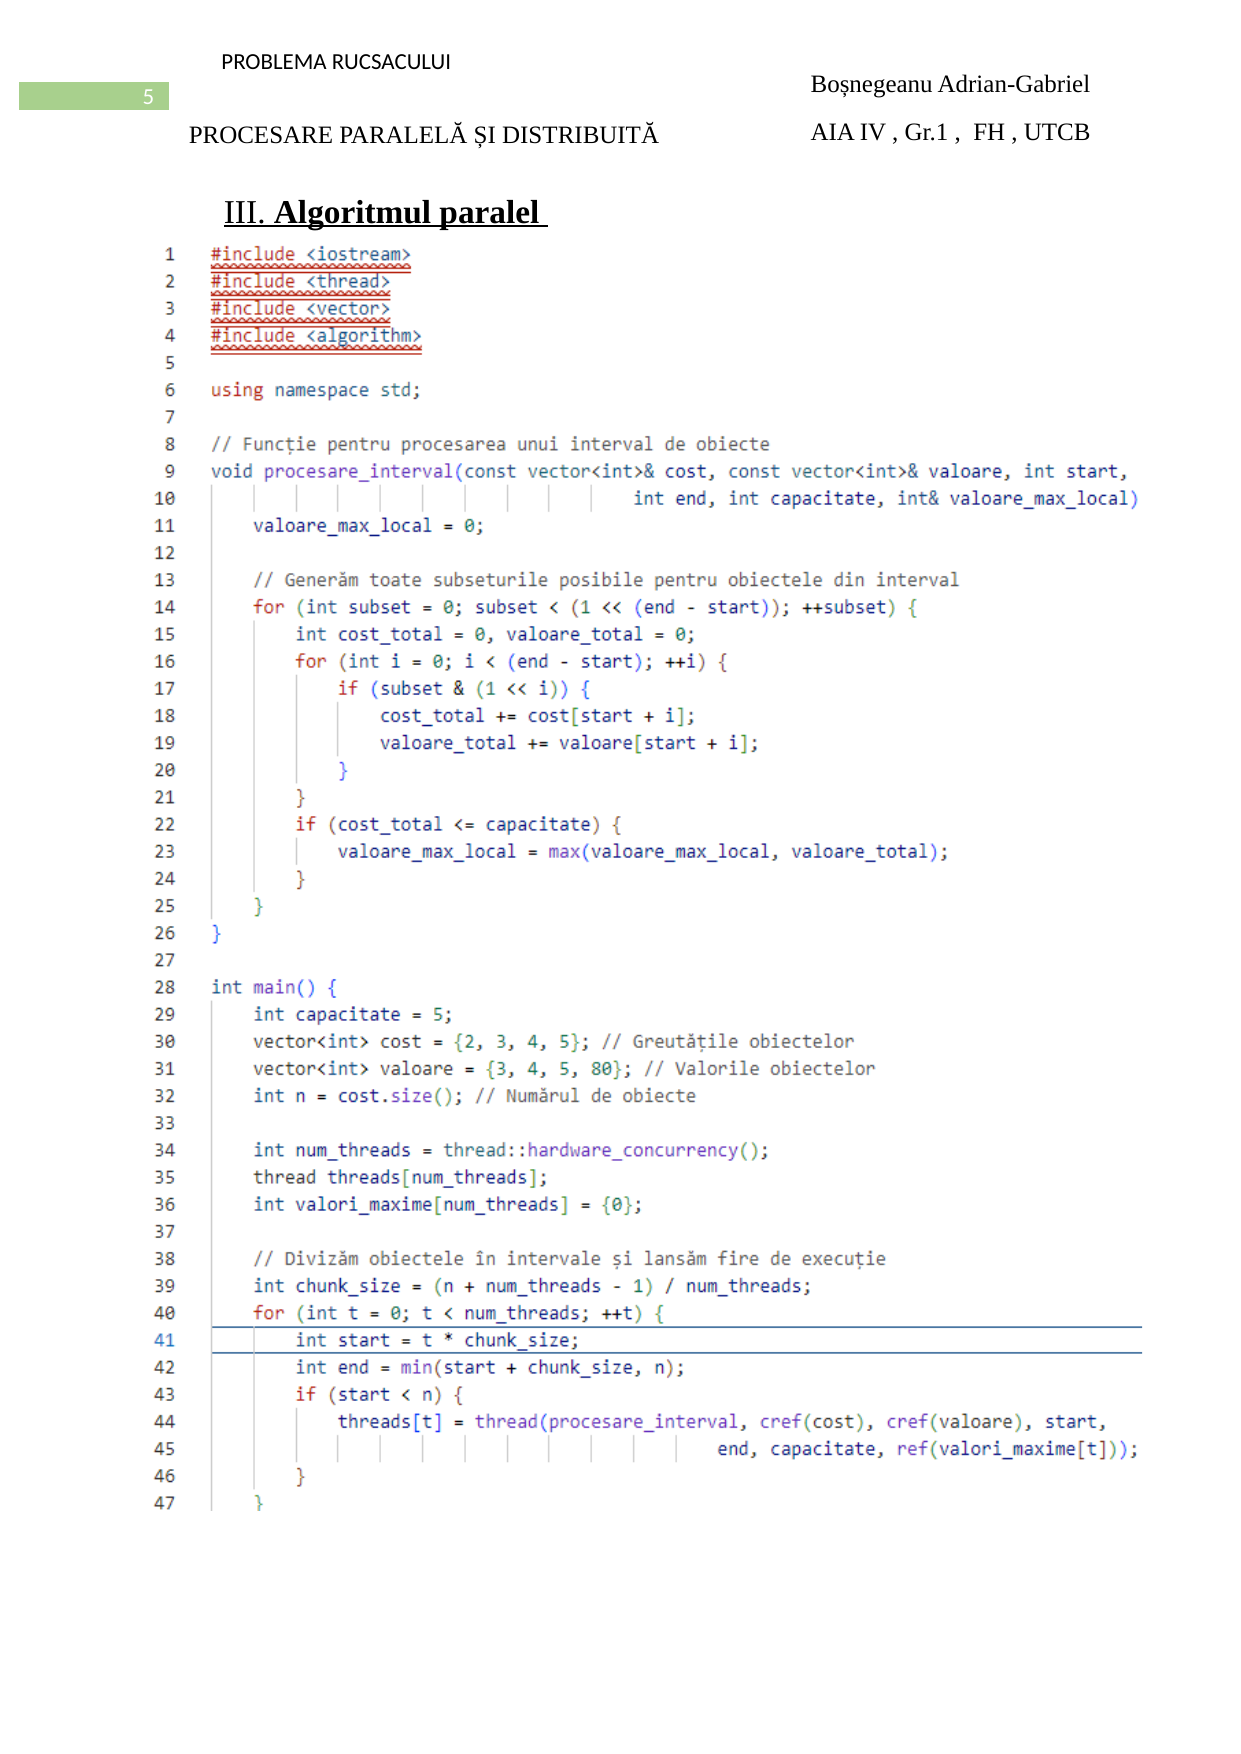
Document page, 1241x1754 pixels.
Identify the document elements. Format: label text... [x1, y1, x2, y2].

picture [148, 242, 1143, 1511]
text III. Algoritmul paralel [150, 192, 1090, 230]
